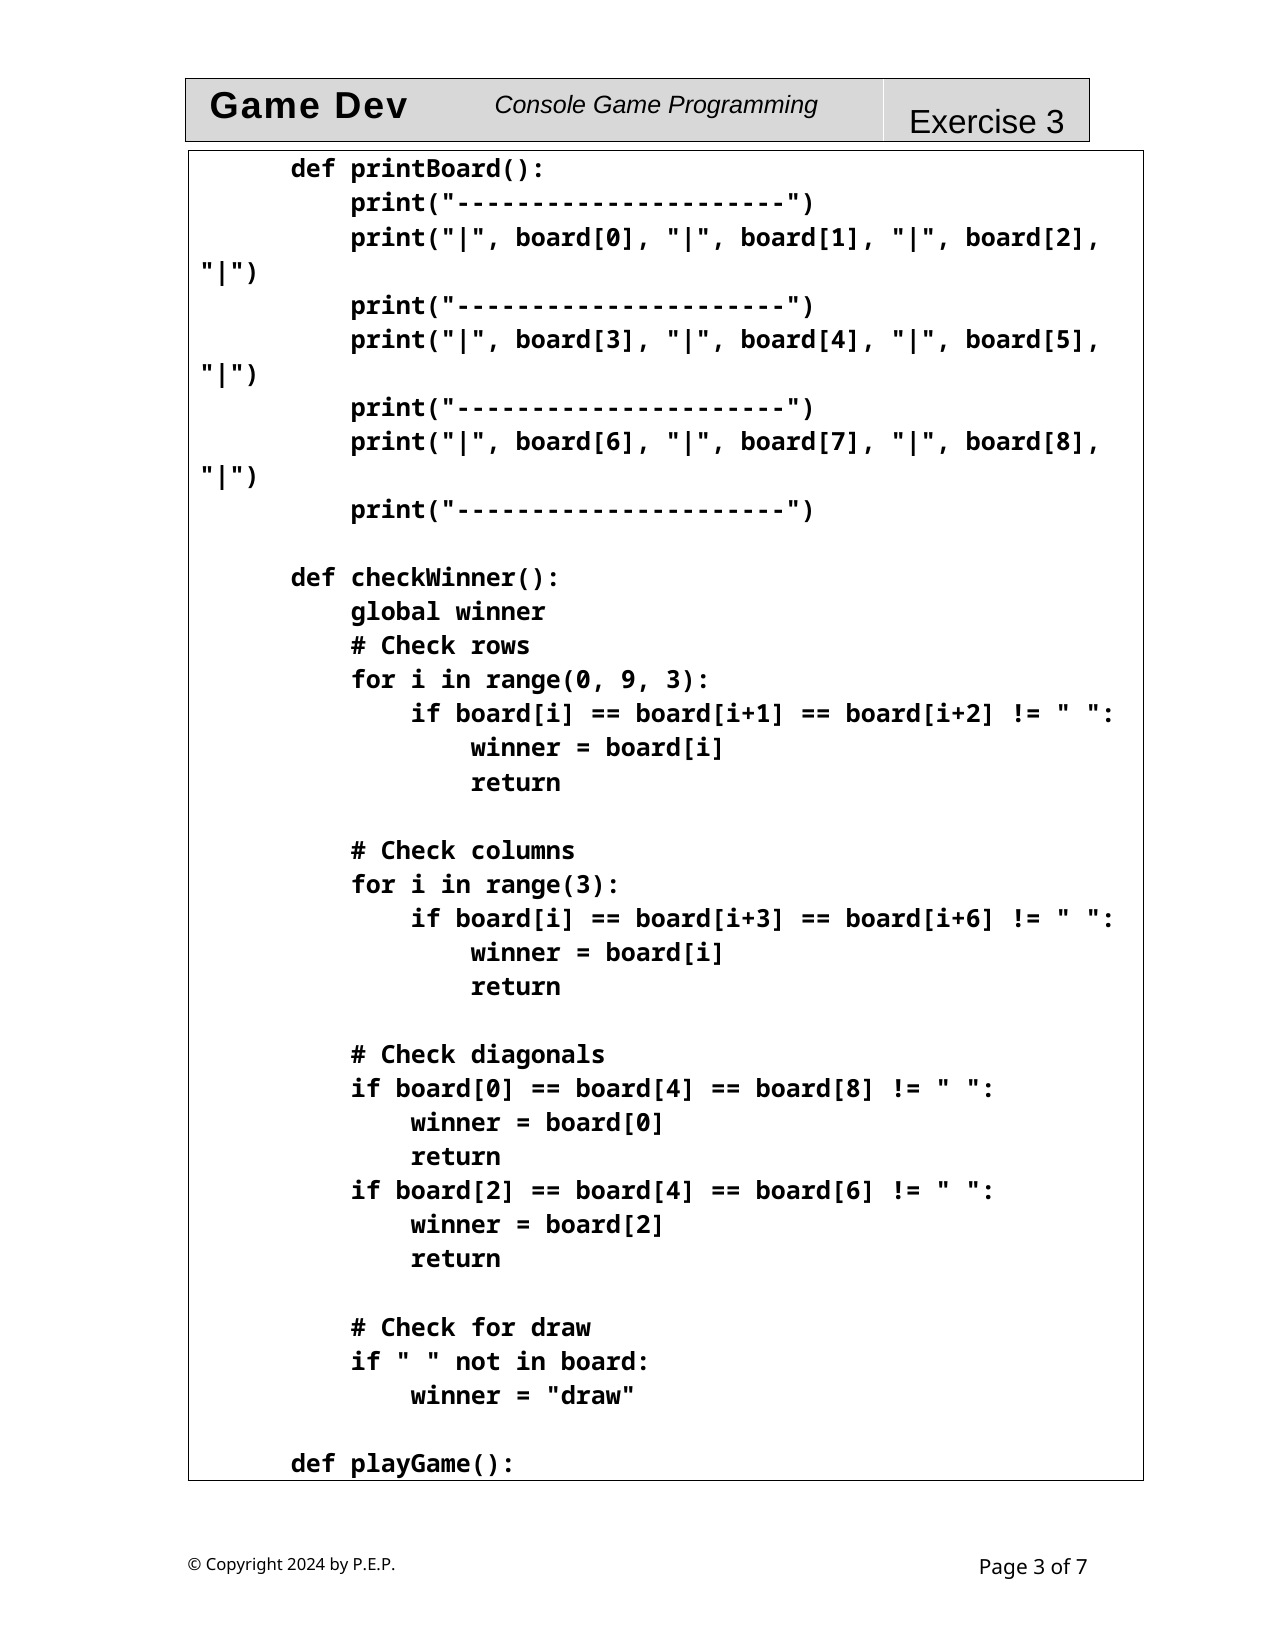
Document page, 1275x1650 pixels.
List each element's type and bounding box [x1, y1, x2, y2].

table_header [189, 151, 1143, 1479]
